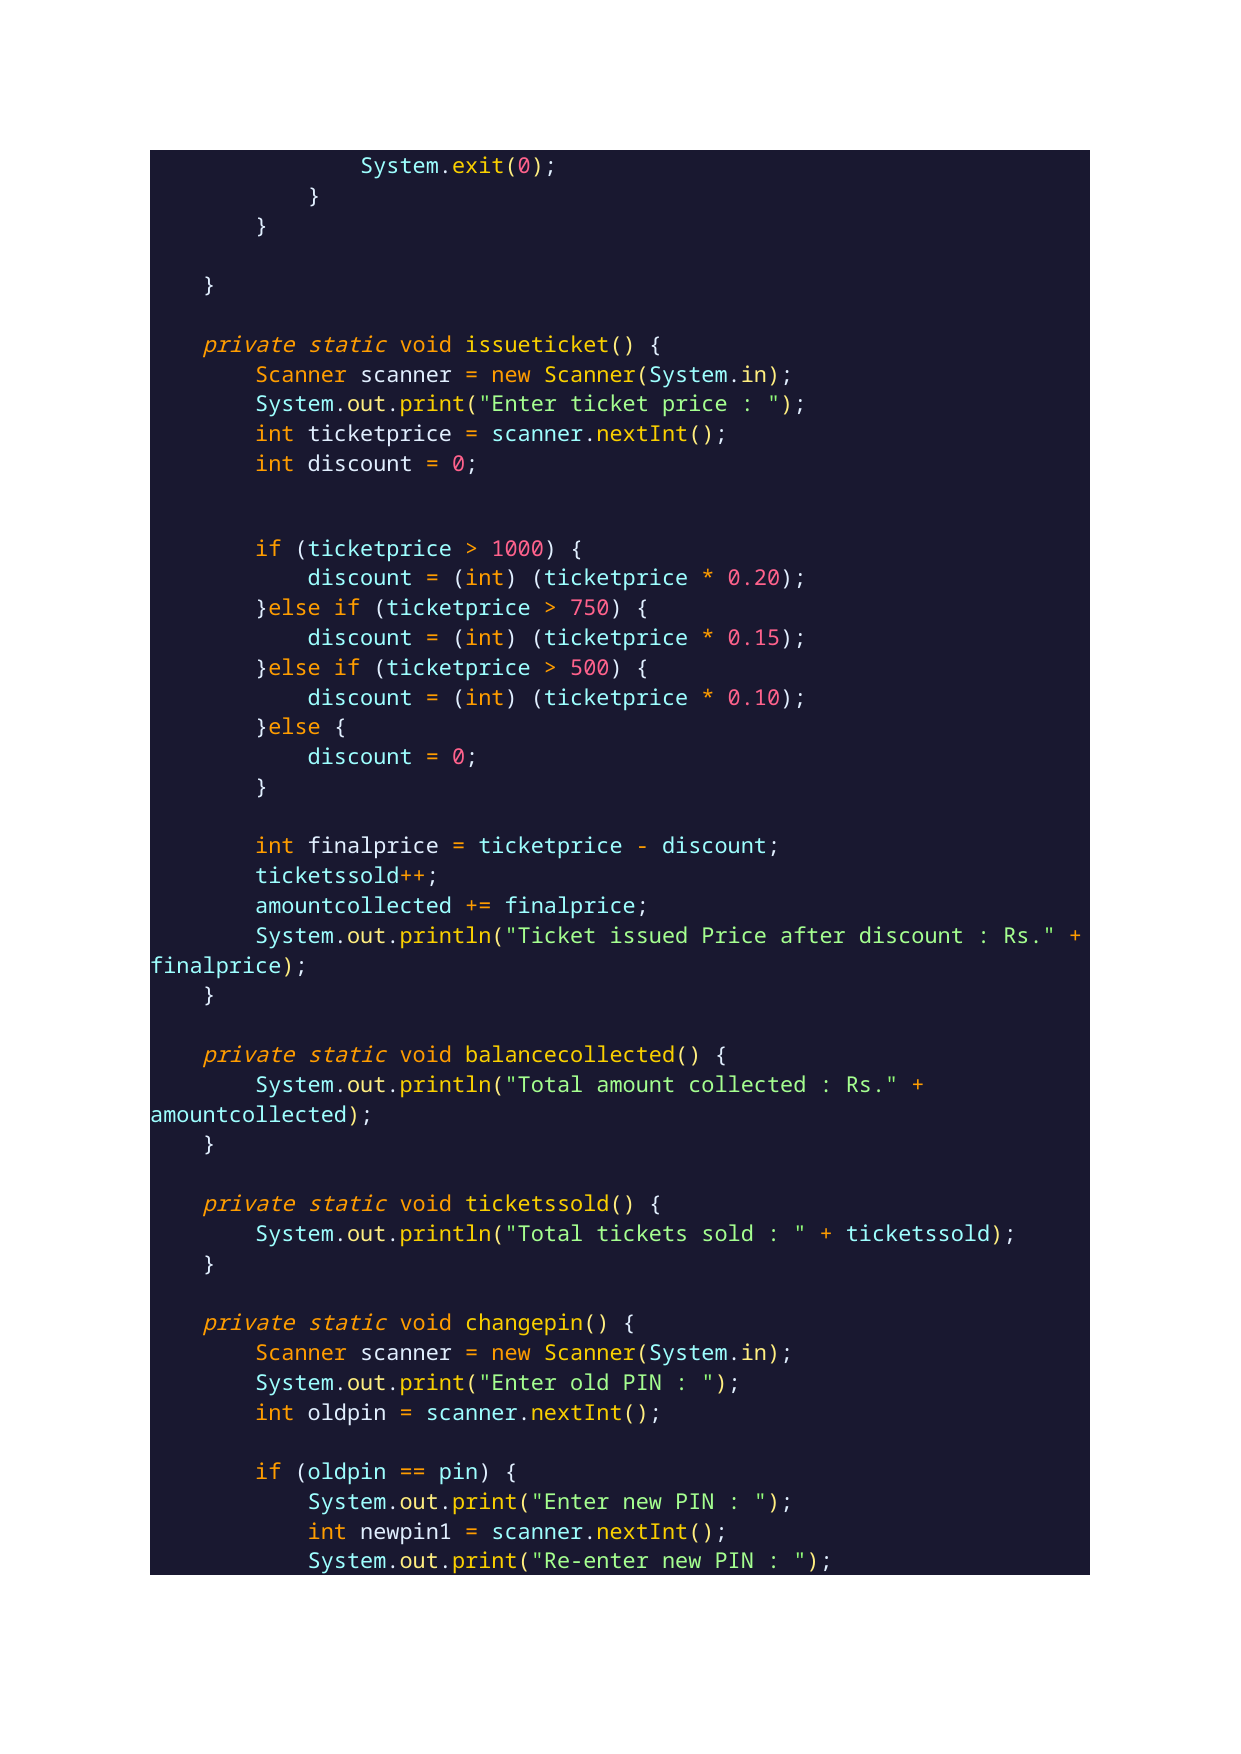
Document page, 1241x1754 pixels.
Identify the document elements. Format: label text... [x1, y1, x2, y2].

text discount = 0; [150, 741, 1090, 771]
text amountcollected += finalprice; [150, 890, 1090, 920]
text } [150, 269, 1090, 299]
text }else if (ticketprice > 750) { [150, 592, 1090, 622]
text System.out.println("Total amount collected : Rs." + amountcollected); [150, 1069, 1090, 1128]
text int discount = 0; [150, 448, 1090, 478]
text if (oldpin == pin) { [150, 1456, 1090, 1486]
text } [150, 771, 1090, 801]
text }else if (ticketprice > 500) { [150, 652, 1090, 681]
text int oldpin = scanner.nextInt(); [150, 1396, 1090, 1426]
text System.out.println("Total tickets sold : " + ticketssold); [150, 1218, 1090, 1247]
text System.out.print("Enter new PIN : "); [150, 1486, 1090, 1516]
text } [150, 1128, 1090, 1158]
text ticketssold++; [150, 860, 1090, 890]
text System.exit(0); [150, 150, 1090, 180]
text private static void balancecollected() { [150, 1039, 1090, 1069]
text int ticketprice = scanner.nextInt(); [150, 418, 1090, 448]
text if (ticketprice > 1000) { [150, 532, 1090, 562]
text Scanner scanner = new Scanner(System.in); [150, 358, 1090, 388]
text Scanner scanner = new Scanner(System.in); [150, 1337, 1090, 1367]
text private static void ticketssold() { [150, 1188, 1090, 1218]
text } [150, 1247, 1090, 1277]
text private static void changepin() { [150, 1307, 1090, 1337]
text System.out.print("Enter old PIN : "); [150, 1367, 1090, 1396]
text private static void issueticket() { [150, 329, 1090, 358]
text } [150, 209, 1090, 239]
text int finalprice = ticketprice - discount; [150, 830, 1090, 860]
text System.out.println("Ticket issued Price after discount : Rs." + finalprice); [150, 920, 1090, 979]
text discount = (int) (ticketprice * 0.15); [150, 622, 1090, 652]
text discount = (int) (ticketprice * 0.10); [150, 681, 1090, 711]
text int newpin1 = scanner.nextInt(); [150, 1516, 1090, 1545]
text } [150, 979, 1090, 1009]
text discount = (int) (ticketprice * 0.20); [150, 562, 1090, 592]
text System.out.print("Enter ticket price : "); [150, 388, 1090, 418]
text } [150, 180, 1090, 209]
text System.out.print("Re-enter new PIN : "); [150, 1545, 1090, 1575]
text }else { [150, 711, 1090, 741]
